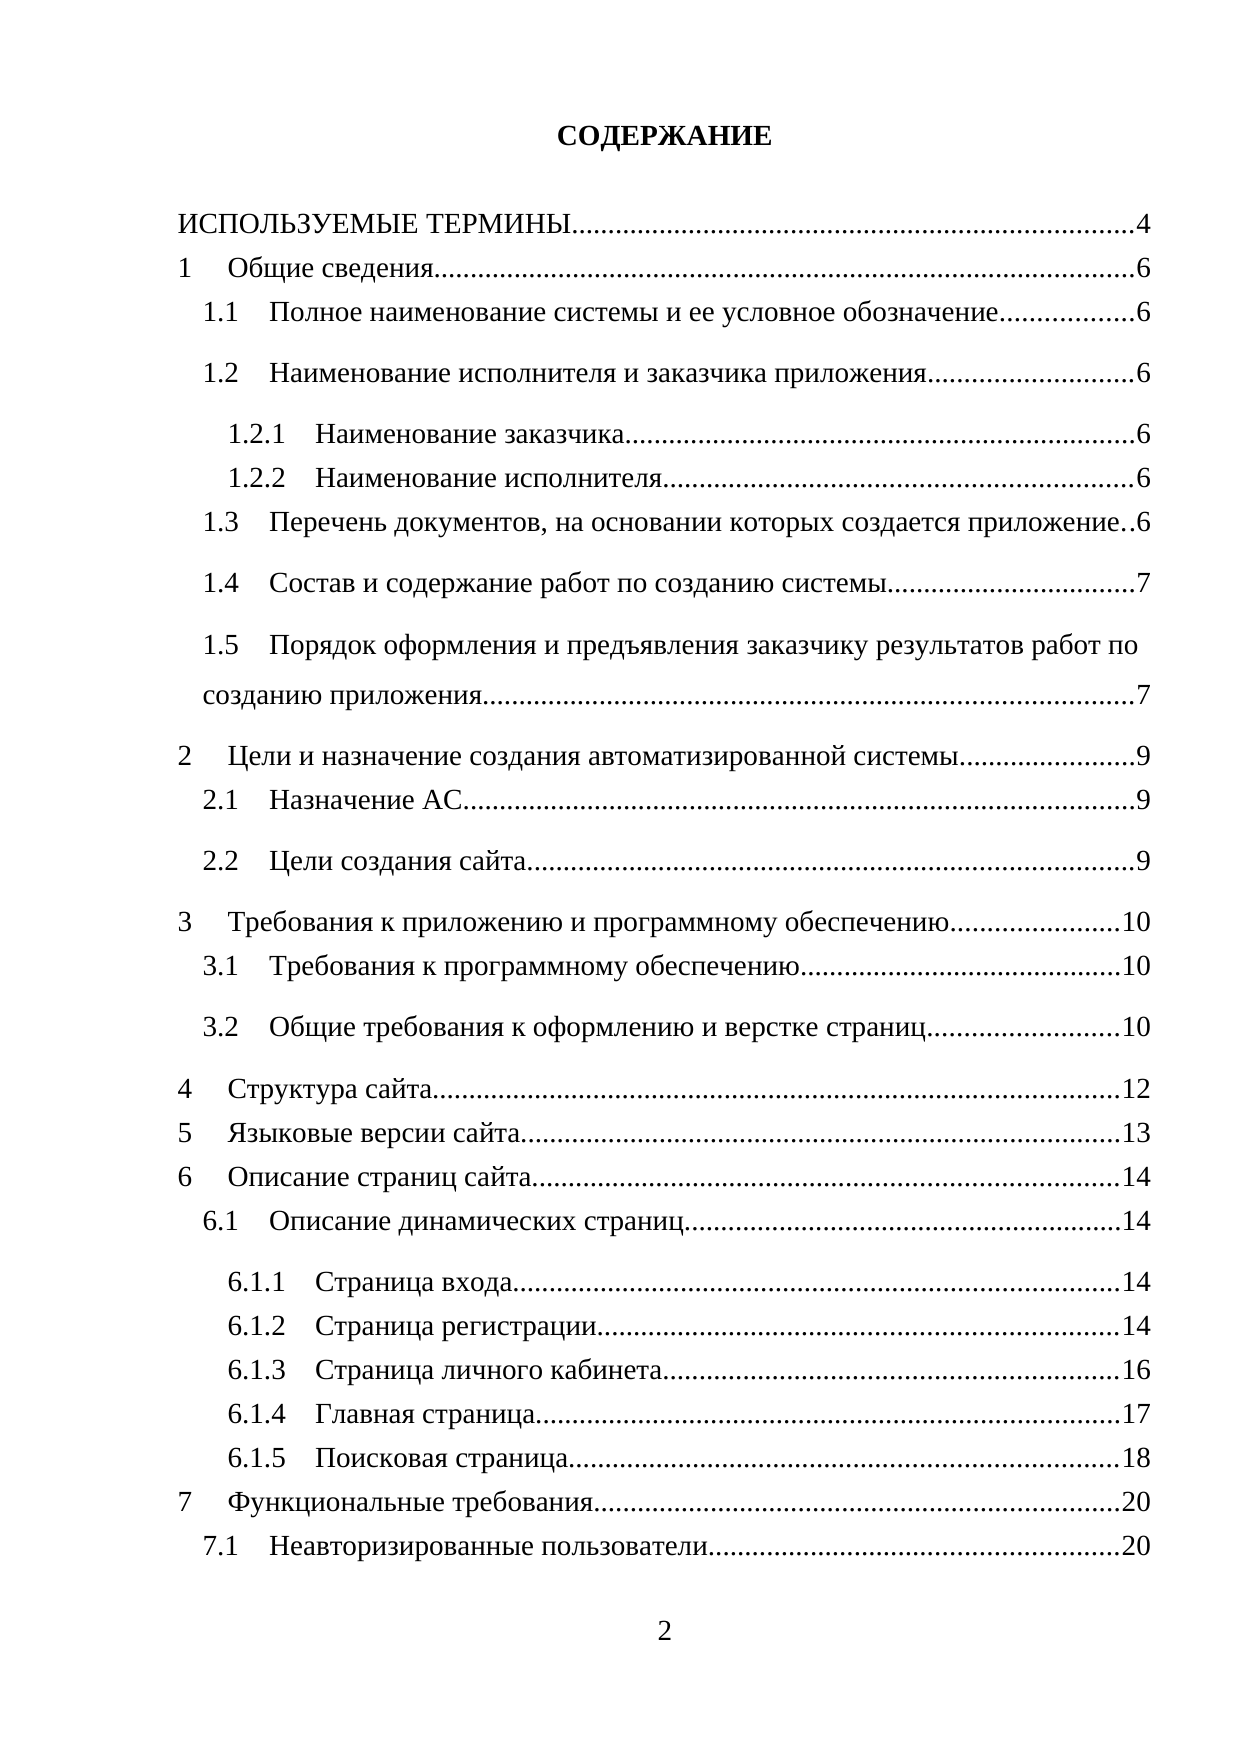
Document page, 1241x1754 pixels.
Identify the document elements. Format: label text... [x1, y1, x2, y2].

text 6.1.1 Страница входа 14 [227, 1264, 1152, 1297]
text 5 Языковые версии сайта 13 [177, 1115, 1152, 1148]
text 2.2 Цели создания сайта 9 [202, 843, 1152, 877]
text 6.1 Описание динамических страниц 14 [202, 1203, 1152, 1236]
text 6.1.5 Поисковая страница 18 [227, 1440, 1152, 1473]
text 1.2.1 Наименование заказчика 6 [227, 416, 1152, 450]
text 7 Функциональные требования 20 [177, 1484, 1152, 1517]
text СОДЕРЖАНИЕ [177, 118, 1152, 152]
text 7.1 Неавторизированные пользователи 20 [202, 1528, 1152, 1561]
text ИСПОЛЬЗУЕМЫЕ ТЕРМИНЫ 4 [177, 206, 1152, 239]
text 6.1.3 Страница личного кабинета 16 [227, 1352, 1152, 1385]
text 3 Требования к приложению и программному обеспечению 10 [177, 904, 1152, 938]
text 3.1 Требования к программному обеспечению 10 [202, 948, 1152, 982]
text 6.1.2 Страница регистрации 14 [227, 1308, 1152, 1341]
text 6 Описание страниц сайта 14 [177, 1159, 1152, 1192]
text 6.1.4 Главная страница 17 [227, 1396, 1152, 1429]
text 4 Структура сайта 12 [177, 1071, 1152, 1104]
text 1.2 Наименование исполнителя и заказчика приложения 6 [202, 355, 1152, 389]
text 1.5 Порядок оформления и предъявления заказчику результатов работ по созданию приложения 7 [202, 627, 1152, 711]
text 1.4 Состав и содержание работ по созданию системы 7 [202, 566, 1152, 599]
text 2.1 Назначение АС 9 [202, 782, 1152, 815]
text 1.3 Перечень документов, на основании которых создается приложение 6 [202, 504, 1152, 538]
text 2 Цели и назначение создания автоматизированной системы 9 [177, 738, 1152, 771]
text 3.2 Общие требования к оформлению и верстке страниц 10 [202, 1009, 1152, 1043]
text 1.1 Полное наименование системы и ее условное обозначение 6 [202, 294, 1152, 327]
text 1.2.2 Наименование исполнителя 6 [227, 460, 1152, 494]
text 1 Общие сведения 6 [177, 250, 1152, 283]
